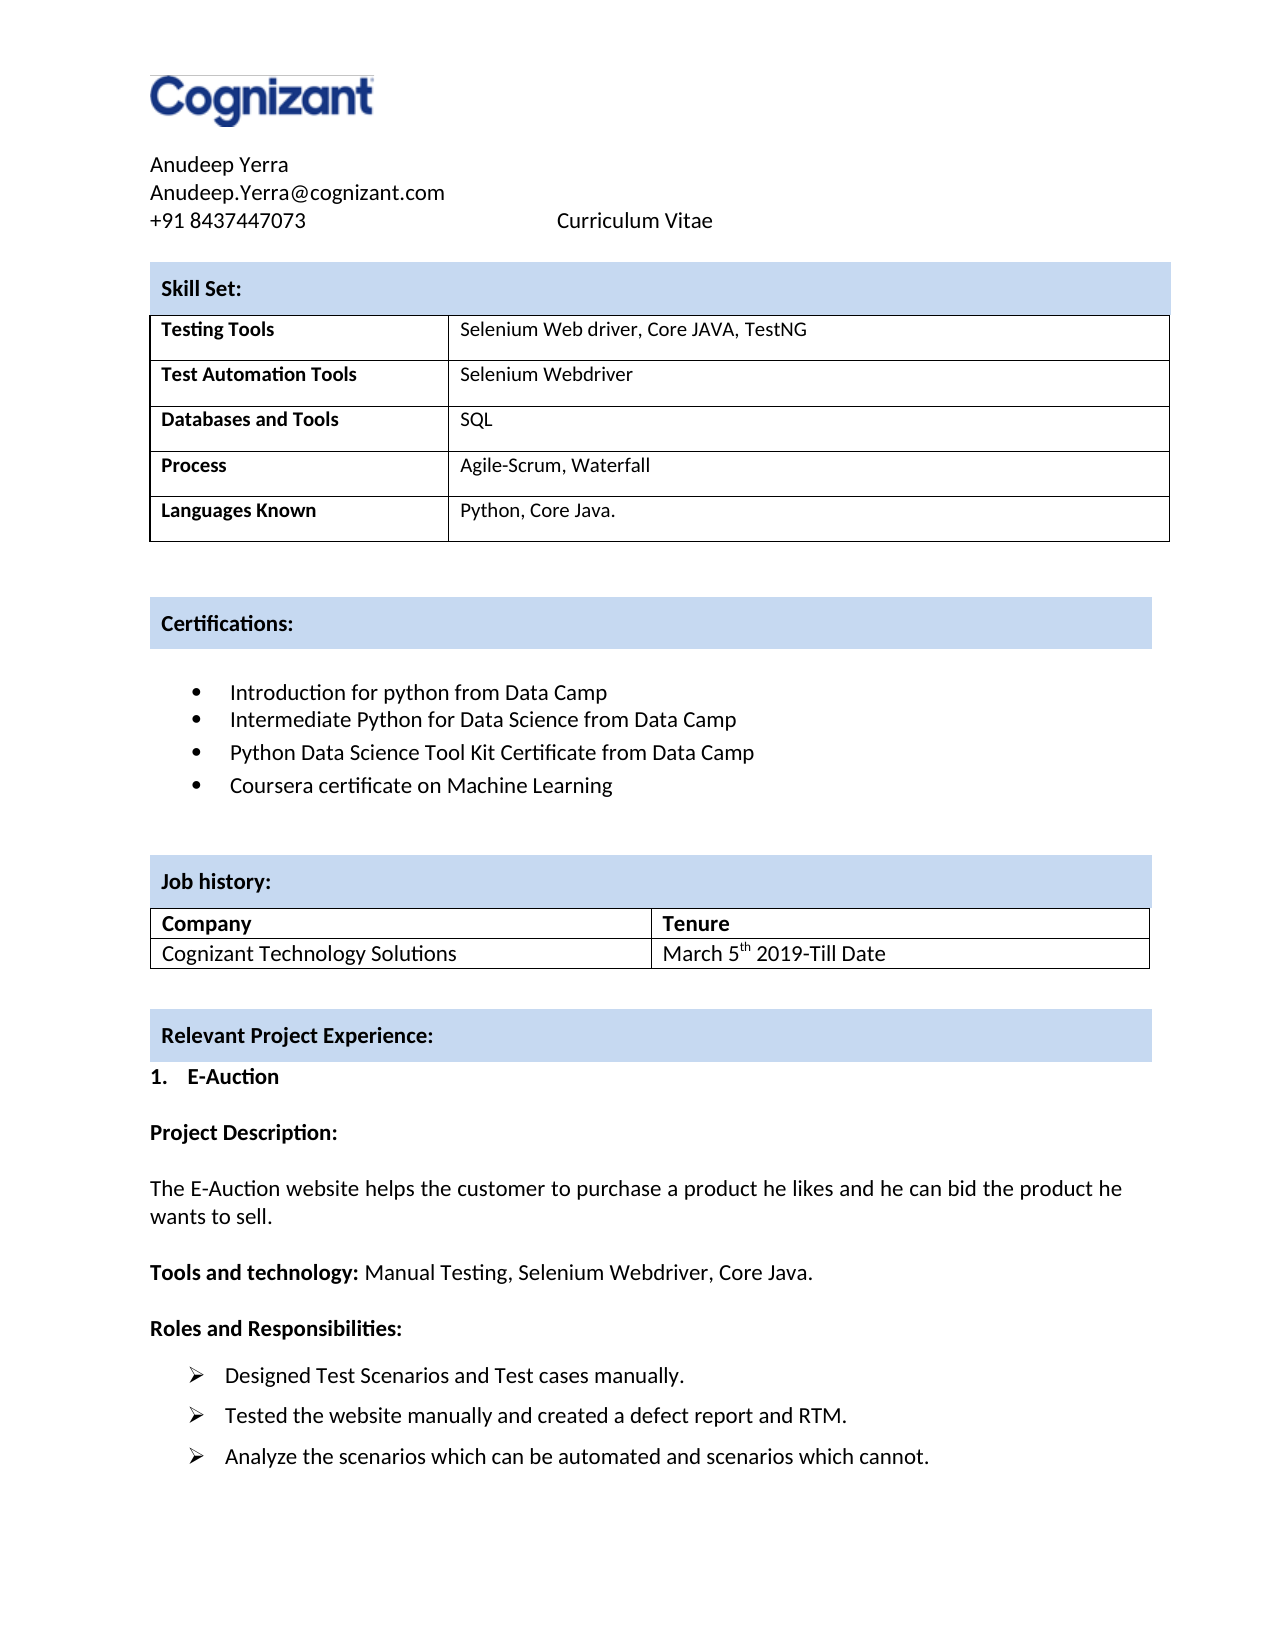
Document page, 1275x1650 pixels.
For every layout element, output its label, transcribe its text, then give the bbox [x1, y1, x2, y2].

table_cell Databases and Tools [151, 407, 448, 451]
list E-Auction [150, 1062, 1125, 1090]
table_header Skill Set: [150, 262, 1171, 315]
table_cell SQL [449, 407, 1169, 451]
text Tools and technology: Manual Testing, Selenium Webdriver, Core Java. [150, 1258, 1125, 1286]
text The E-Auction website helps the customer to purchase a product he likes and he can bid the product he wants to sell. [150, 1174, 1125, 1230]
text Project Description: [150, 1118, 1125, 1146]
list Coursera certificate on Machine Learning [192, 771, 1125, 799]
list Tested the website manually and created a defect report and RTM. [187, 1401, 1125, 1429]
table_cell Python, Core Java. [449, 497, 1169, 541]
table_cell Process [151, 452, 448, 496]
table_header Company [151, 909, 651, 938]
table_cell Agile-Scrum, Waterfall [449, 452, 1169, 496]
list Intermediate Python for Data Science from Data Camp [192, 706, 1125, 734]
list Designed Test Scenarios and Test cases manually. [187, 1361, 1125, 1389]
list Python Data Science Tool Kit Certificate from Data Camp [192, 738, 1125, 766]
table_header Tenure [652, 909, 1149, 938]
table_cell March 5th 2019-Till Date [652, 939, 1149, 967]
table_header Selenium Web driver, Core JAVA, TestNG [449, 316, 1169, 360]
table_header Certifications: [150, 597, 1152, 649]
list Analyze the scenarios which can be automated and scenarios which cannot. [187, 1442, 1125, 1470]
text Roles and Responsibilities: [150, 1314, 1125, 1342]
text Anudeep Yerra [150, 150, 1125, 178]
table_cell Languages Known [151, 497, 448, 541]
picture [150, 75, 375, 127]
text Anudeep.Yerra@cognizant.com [150, 178, 1125, 206]
table_header Testing Tools [151, 316, 448, 360]
table_cell Selenium Webdriver [449, 361, 1169, 406]
text +91 8437447073 Curriculum Vitae [150, 206, 1125, 234]
table_header Job history: [150, 855, 1152, 908]
table_cell Cognizant Technology Solutions [151, 939, 651, 967]
table_header Relevant Project Experience: [150, 1009, 1152, 1062]
table_cell Test Automation Tools [151, 361, 448, 406]
list Introduction for python from Data Camp [192, 678, 1125, 706]
